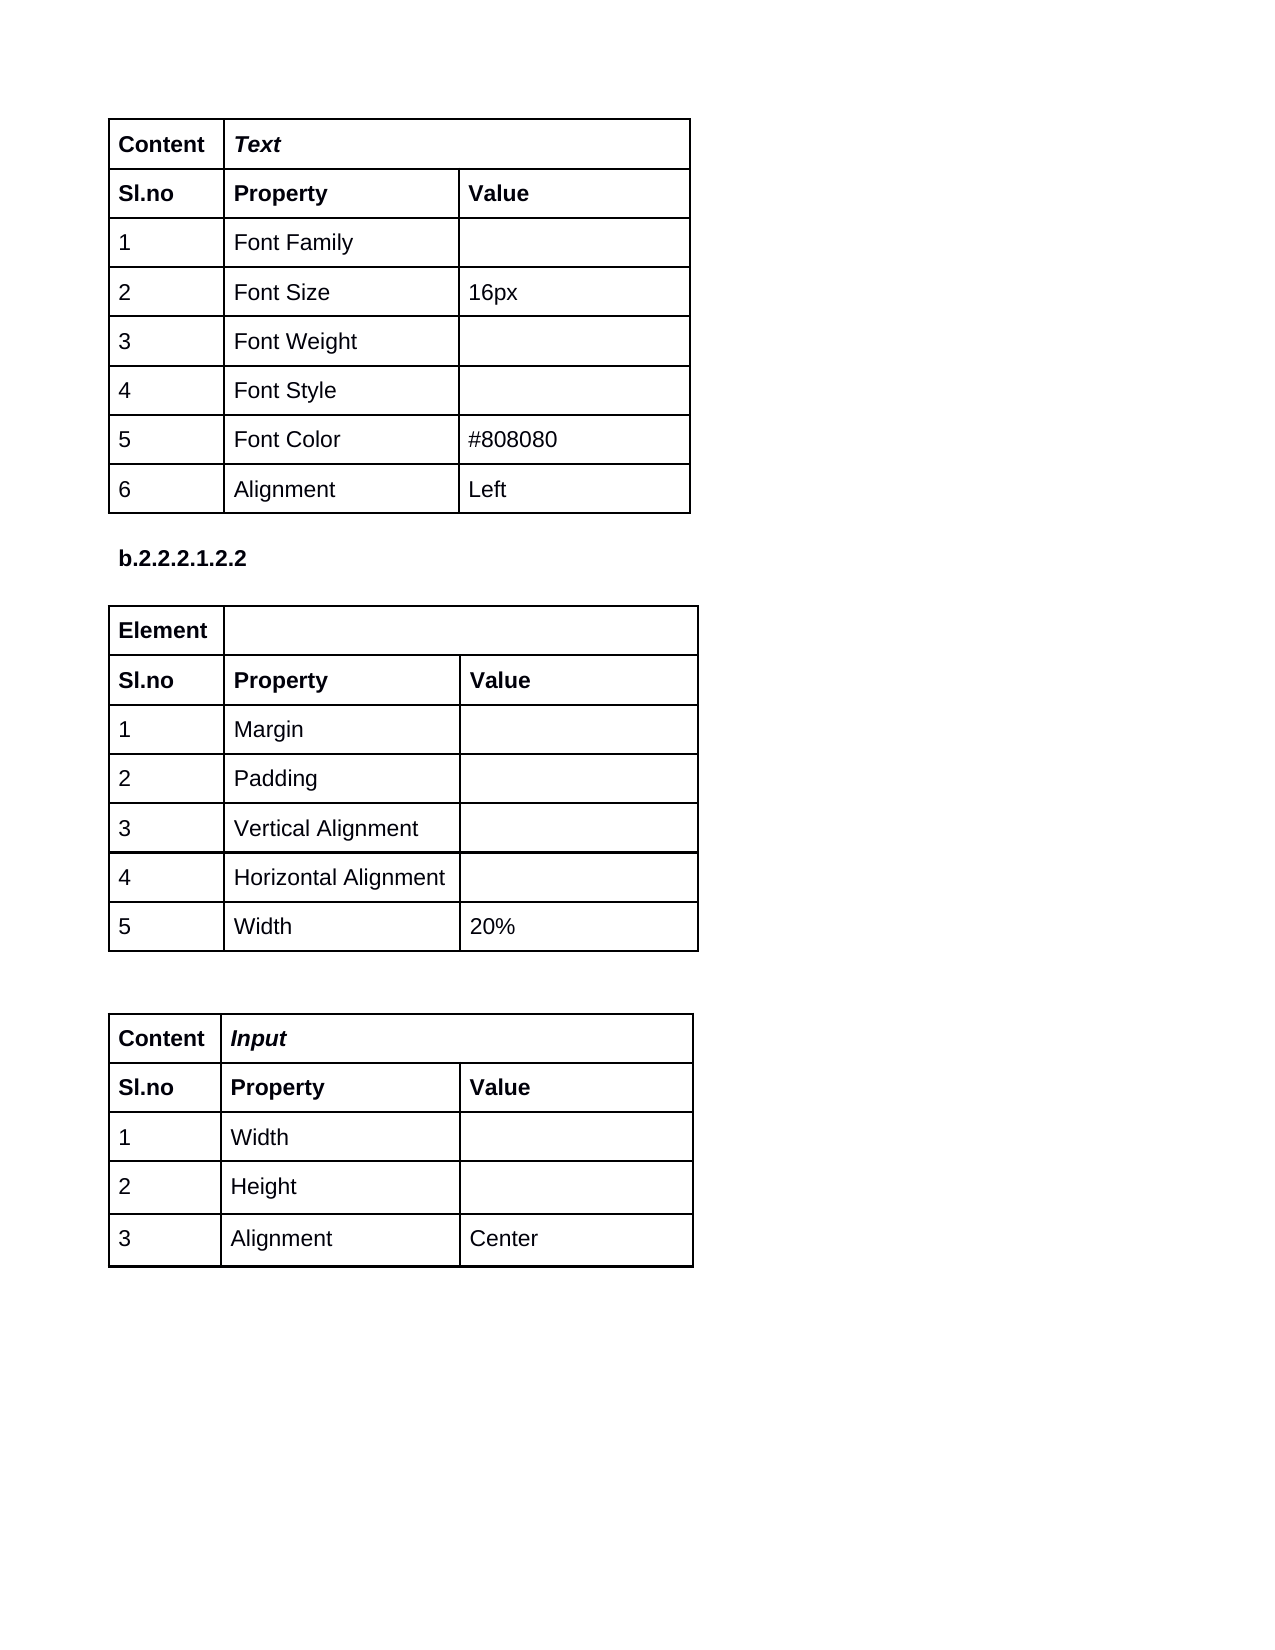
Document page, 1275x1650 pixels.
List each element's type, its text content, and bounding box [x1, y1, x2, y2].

table_header Input [222, 1015, 692, 1062]
table_cell [460, 367, 689, 414]
table_cell [461, 854, 697, 901]
table_cell Font Color [225, 416, 458, 463]
table_cell Font Style [225, 367, 458, 414]
table_cell [461, 755, 697, 802]
table_cell 2 [110, 268, 223, 315]
table_header Text [225, 120, 689, 167]
table_cell Value [461, 656, 697, 703]
table_cell Font Size [225, 268, 458, 315]
table_cell 2 [110, 1162, 220, 1213]
table_cell Font Weight [225, 317, 458, 364]
table_cell Alignment [225, 465, 458, 512]
table_cell Margin [225, 706, 459, 753]
table_header Content [110, 120, 223, 167]
table_cell 3 [110, 1215, 220, 1265]
table_header Element [110, 607, 223, 654]
table_cell 4 [110, 367, 223, 414]
table_cell Font Family [225, 219, 458, 266]
table_header Content [110, 1015, 220, 1062]
table_cell Vertical Alignment [225, 804, 459, 851]
table_cell Horizontal Alignment [225, 854, 459, 901]
table_cell 6 [110, 465, 223, 512]
table_cell Width [225, 903, 459, 950]
table_cell 3 [110, 317, 223, 364]
table_cell 3 [110, 804, 223, 851]
table_cell [460, 219, 689, 266]
table_cell 16px [460, 268, 689, 315]
table_cell 1 [110, 219, 223, 266]
table_cell 1 [110, 1113, 220, 1160]
table_cell 20% [461, 903, 697, 950]
table_cell Sl.no [110, 1064, 220, 1111]
table_cell [461, 1113, 692, 1160]
table_cell 4 [110, 854, 223, 901]
table_cell [461, 1162, 692, 1213]
table_cell Alignment [222, 1215, 459, 1265]
table_cell Center [461, 1215, 692, 1265]
table_cell [461, 706, 697, 753]
table_header [225, 607, 697, 654]
table_cell 5 [110, 416, 223, 463]
table_cell 5 [110, 903, 223, 950]
table_cell Value [461, 1064, 692, 1111]
table_cell Property [222, 1064, 459, 1111]
table_cell [461, 804, 697, 851]
text b.2.2.2.1.2.2 [118, 544, 1157, 571]
table_cell Width [222, 1113, 459, 1160]
table_cell Value [460, 170, 689, 217]
table_cell Height [222, 1162, 459, 1213]
table_cell Sl.no [110, 656, 223, 703]
table_cell 1 [110, 706, 223, 753]
table_cell Left [460, 465, 689, 512]
table_cell #808080 [460, 416, 689, 463]
table_cell Property [225, 170, 458, 217]
table_cell Padding [225, 755, 459, 802]
table_cell 2 [110, 755, 223, 802]
table_cell [460, 317, 689, 364]
table_cell Sl.no [110, 170, 223, 217]
table_cell Property [225, 656, 459, 703]
